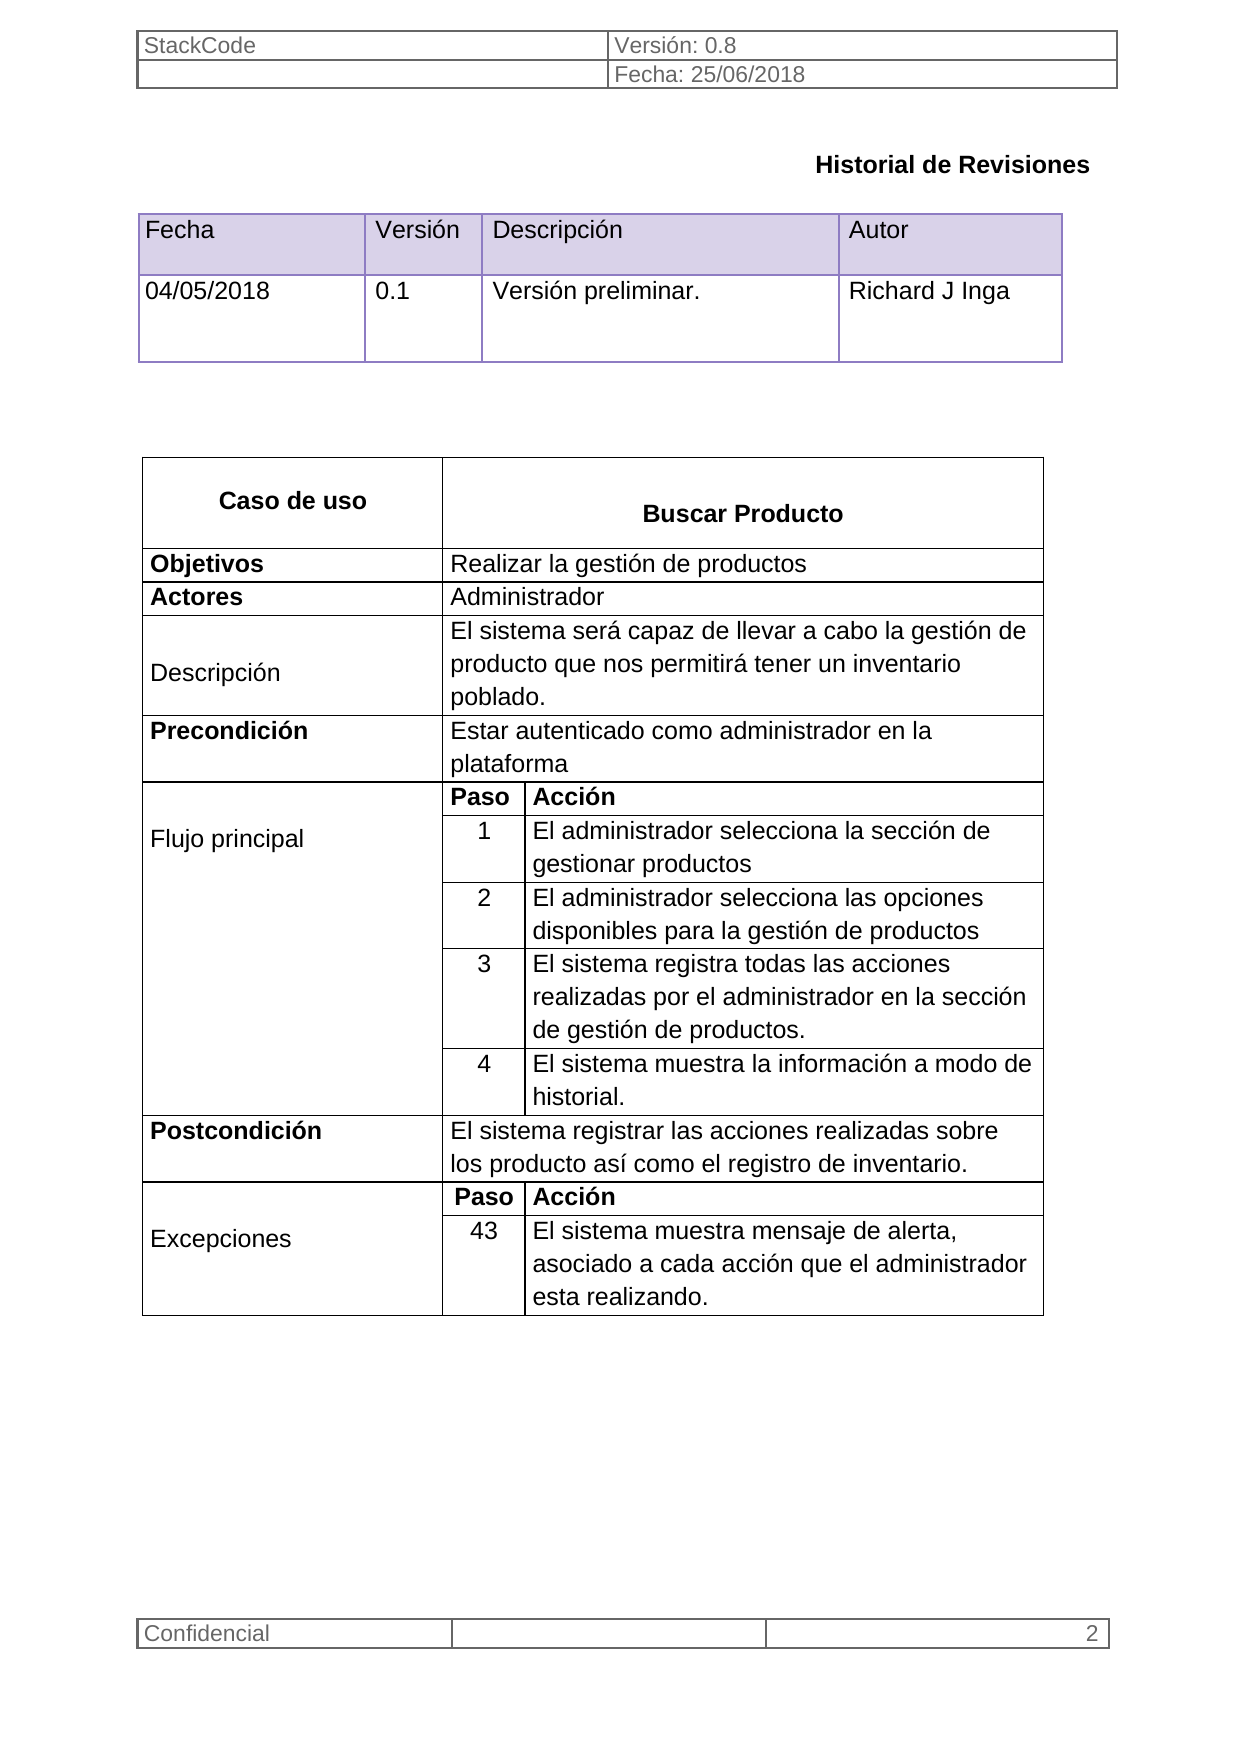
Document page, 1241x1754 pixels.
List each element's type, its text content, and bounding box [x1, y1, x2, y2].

table_header Fecha [140, 215, 364, 274]
text Historial de Revisiones [150, 150, 1090, 179]
table_header Descripción [483, 215, 838, 274]
table_cell 4 [443, 1049, 524, 1115]
table_header Autor [840, 215, 1061, 274]
table_header Caso de uso [143, 458, 442, 548]
table_cell 3 [443, 949, 524, 1048]
table_cell Postcondición [143, 1116, 442, 1181]
table_cell Estar autenticado como administrador en la plataforma [443, 716, 1043, 781]
table_cell Acción [526, 1183, 1043, 1215]
table_cell 2 [443, 883, 524, 948]
table_cell Descripción [143, 616, 442, 715]
table_cell Acción [526, 783, 1043, 815]
table_cell Paso [443, 1183, 524, 1215]
table_cell El administrador selecciona la sección de gestionar productos [526, 816, 1043, 882]
table_cell El sistema muestra la información a modo de historial. [526, 1049, 1043, 1115]
table_cell El administrador selecciona las opciones disponibles para la gestión de productos [526, 883, 1043, 948]
table_cell Paso [443, 783, 524, 815]
table_cell Administrador [443, 583, 1043, 615]
table_cell 43 [443, 1216, 524, 1315]
table_cell Objetivos [143, 549, 442, 581]
table_cell El sistema muestra mensaje de alerta, asociado a cada acción que el administrador esta realizando. [526, 1216, 1043, 1315]
table_cell Excepciones [143, 1183, 442, 1315]
table_cell 0.1 [366, 276, 481, 361]
table_cell Versión preliminar. [483, 276, 838, 361]
table_header Versión [366, 215, 481, 274]
table_cell El sistema registra todas las acciones realizadas por el administrador en la sección de gestión de productos. [526, 949, 1043, 1048]
table_cell Actores [143, 583, 442, 615]
table_cell Precondición [143, 716, 442, 781]
table_cell El sistema registrar las acciones realizadas sobre los producto así como el registro de inventario. [443, 1116, 1043, 1181]
table_header Buscar Producto [443, 458, 1043, 548]
table_cell Flujo principal [143, 783, 442, 1115]
table_cell 04/05/2018 [140, 276, 364, 361]
table_cell Richard J Inga [840, 276, 1061, 361]
table_cell El sistema será capaz de llevar a cabo la gestión de producto que nos permitirá tener un inventario poblado. [443, 616, 1043, 715]
table_cell 1 [443, 816, 524, 882]
table_cell Realizar la gestión de productos [443, 549, 1043, 581]
